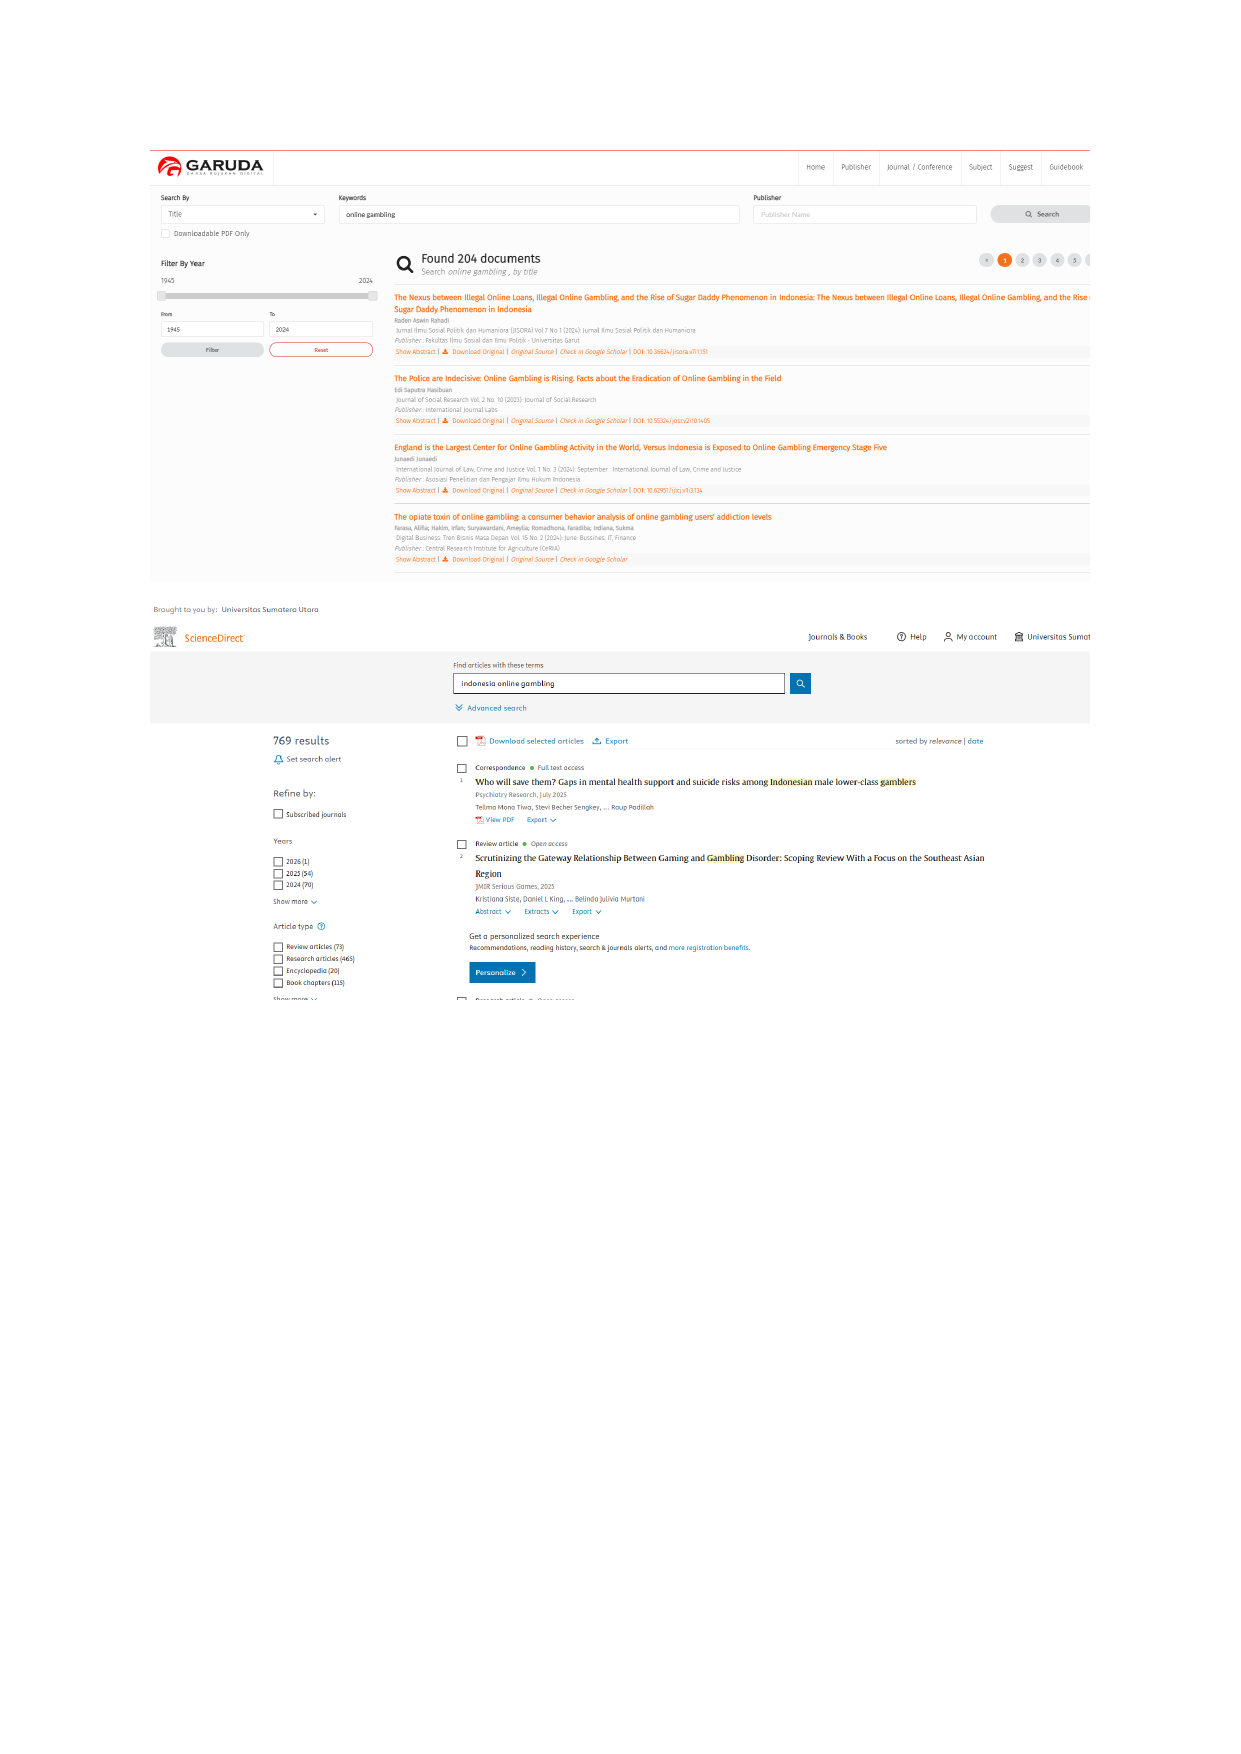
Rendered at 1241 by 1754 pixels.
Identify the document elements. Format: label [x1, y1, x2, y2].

picture [150, 600, 1091, 1000]
picture [150, 150, 1091, 582]
